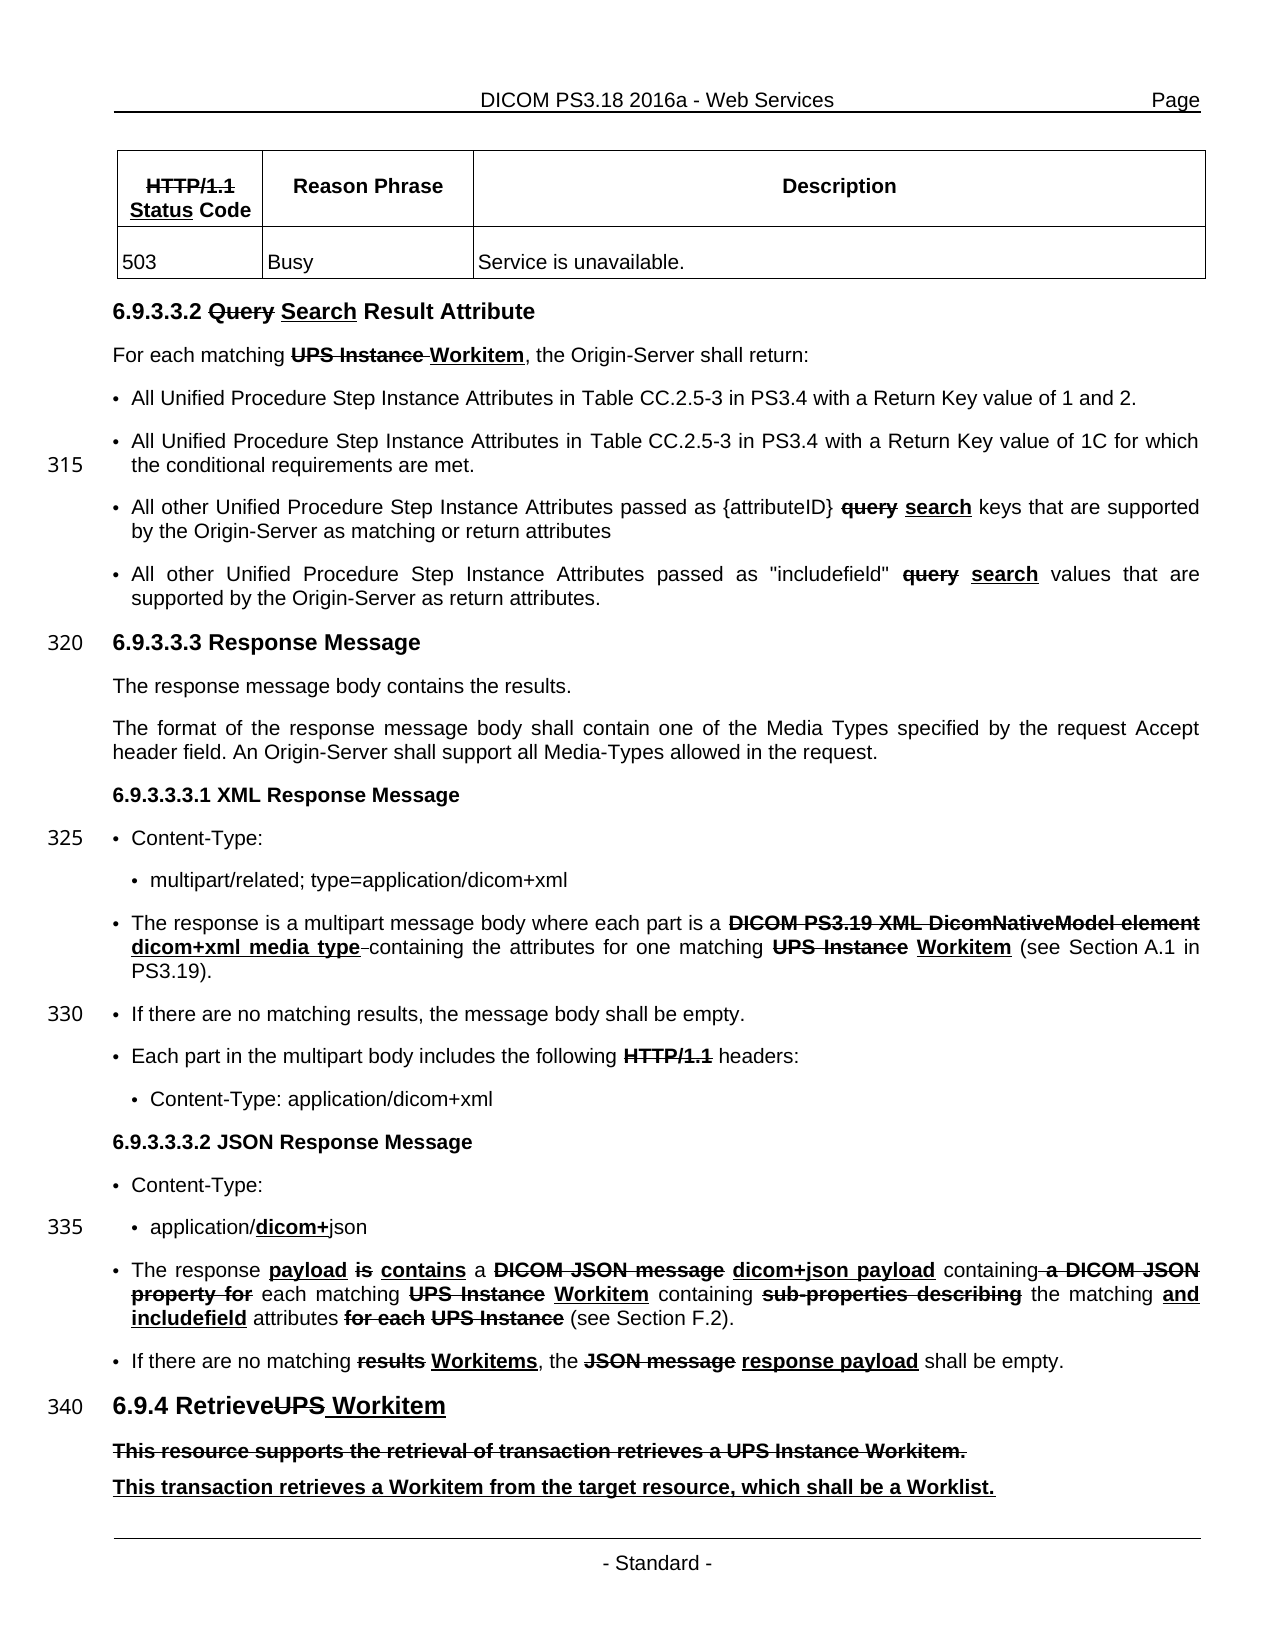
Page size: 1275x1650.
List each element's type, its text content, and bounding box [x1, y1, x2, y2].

list multipart/related; type=application/dicom+xml [131, 868, 1200, 892]
list application/dicom+json [131, 1215, 1200, 1239]
list Content-Type: application/dicom+xml [131, 1087, 1200, 1111]
text This resource supports the retrieval of transaction retrieves a UPS Instance Workitem. [112, 1439, 1200, 1463]
list If there are no matching results Workitems, the JSON message response payload shall be empty. [112, 1348, 1200, 1372]
list All Unified Procedure Step Instance Attributes in Table CC.2.5-3 in PS3.4 with a Return Key value of 1C for which the conditional requirements are met. [112, 428, 1200, 476]
list If there are no matching results, the message body shall be empty. [112, 1002, 1200, 1026]
table_cell Busy [263, 227, 473, 278]
table_header HTTP/1.1 Status Code [118, 151, 262, 226]
text 6.9.4 RetrieveUPS Workitem [112, 1391, 1200, 1420]
table_header Description [474, 151, 1205, 226]
table_header Reason Phrase [263, 151, 473, 226]
text 6.9.3.3.3.2 JSON Response Message [112, 1130, 1200, 1154]
text 6.9.3.3.2 Query Search Result Attribute [112, 298, 1200, 324]
text The format of the response message body shall contain one of the Media Types specified by the request Accept header field. An Origin-Server shall support all Media-Types allowed in the request. [112, 716, 1200, 764]
list All Unified Procedure Step Instance Attributes in Table CC.2.5-3 in PS3.4 with a Return Key value of 1 and 2. [112, 386, 1200, 410]
list All other Unified Procedure Step Instance Attributes passed as "includefield" query search values that are supported by the Origin-Server as return attributes. [112, 562, 1200, 610]
text For each matching UPS Instance Workitem, the Origin-Server shall return: [112, 343, 1200, 367]
table_cell Service is unavailable. [474, 227, 1205, 278]
list The response is a multipart message body where each part is a DICOM PS3.19 XML DicomNativeModel element dicom+xml media type containing the attributes for one matching UPS Instance Workitem (see Section A.1 in PS3.19). [112, 911, 1200, 983]
list Content-Type: [112, 826, 1200, 849]
text 6.9.3.3.3.1 XML Response Message [112, 783, 1200, 807]
list All other Unified Procedure Step Instance Attributes passed as {attributeID} query search keys that are supported by the Origin-Server as matching or return attributes [112, 495, 1200, 543]
list The response payload is contains a DICOM JSON message dicom+json payload containing a DICOM JSON property for each matching UPS Instance Workitem containing sub-properties describing the matching and includefield attributes for each UPS Instance (see Section F.2). [112, 1258, 1200, 1330]
text 6.9.3.3.3 Response Message [112, 628, 1200, 655]
list Content-Type: [112, 1172, 1200, 1196]
list Each part in the multipart body includes the following HTTP/1.1 headers: [112, 1044, 1200, 1068]
text This transaction retrieves a Workitem from the target resource, which shall be a Worklist. [112, 1475, 1200, 1499]
table_cell 503 [118, 227, 262, 278]
text The response message body contains the results. [112, 673, 1200, 697]
